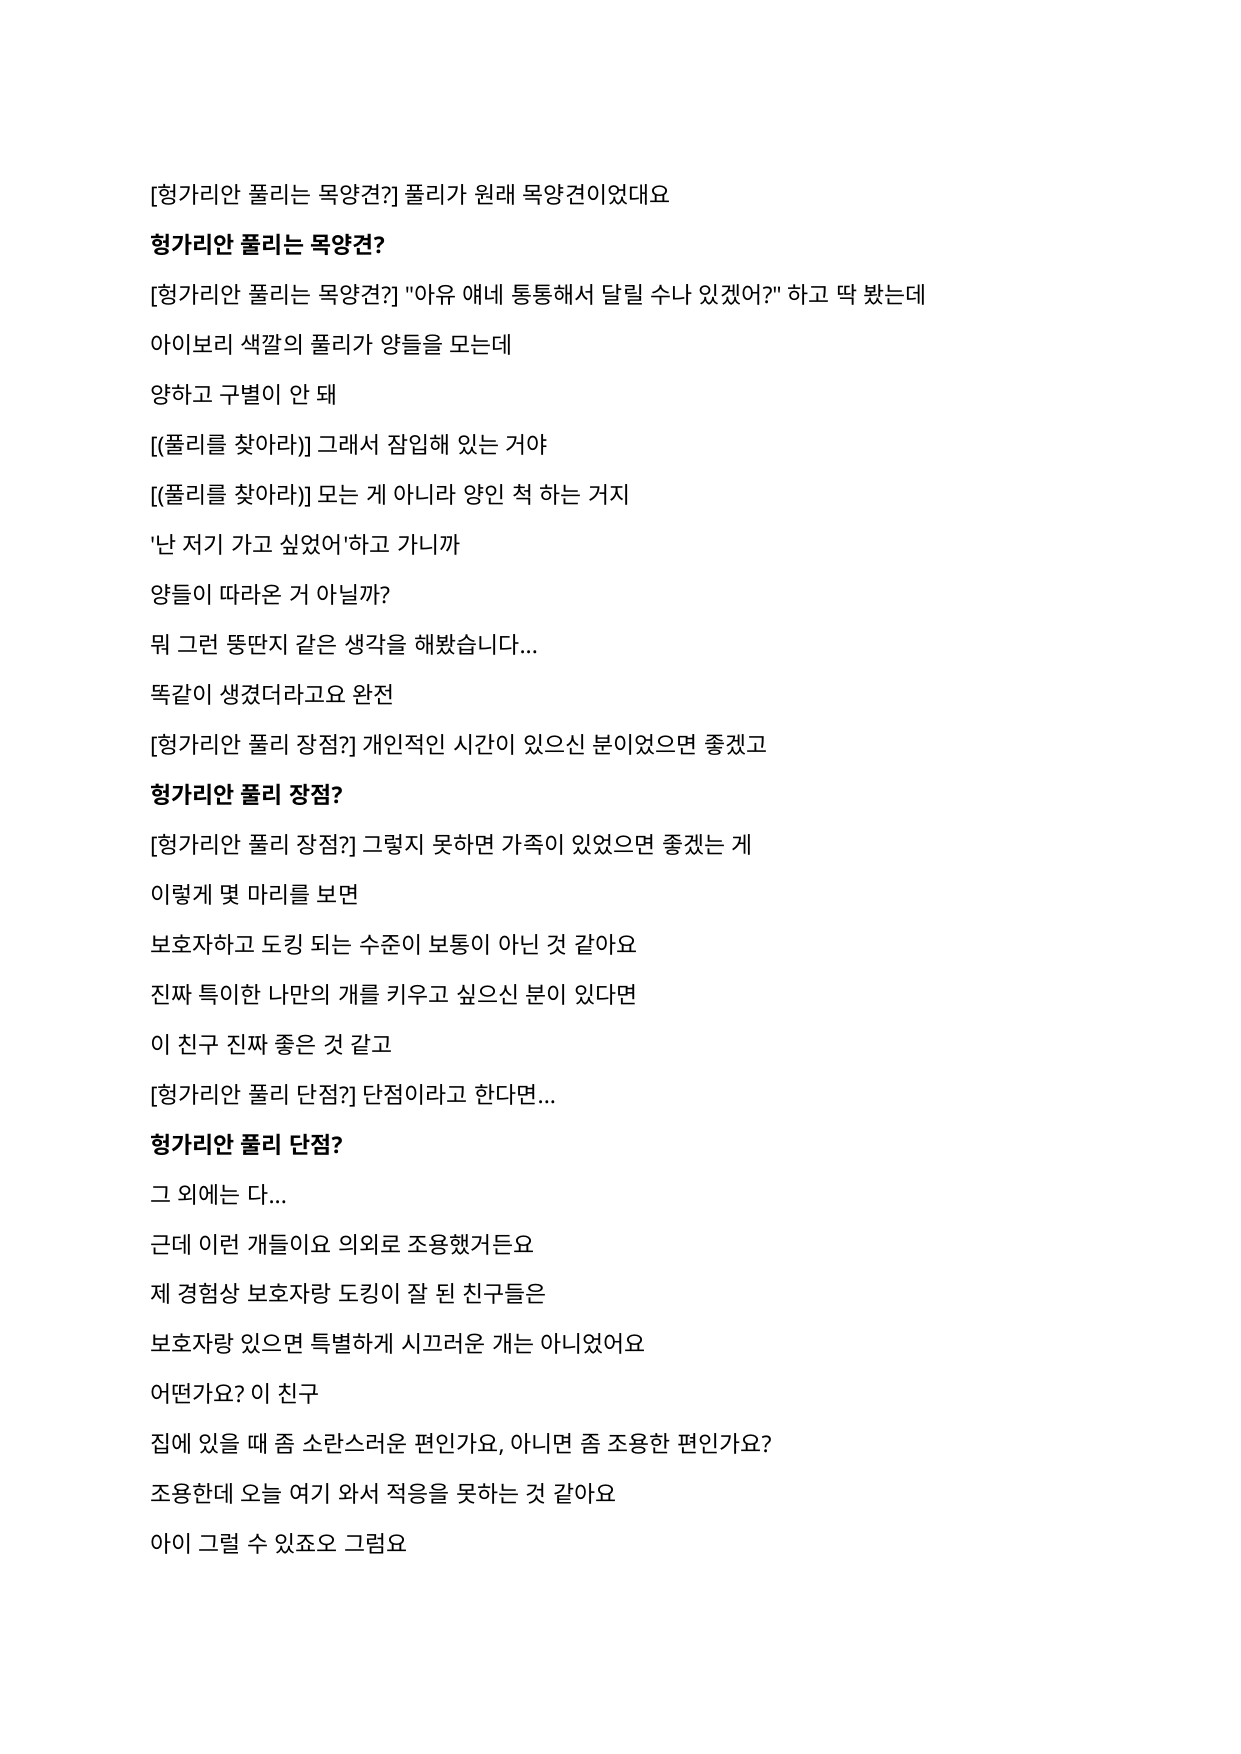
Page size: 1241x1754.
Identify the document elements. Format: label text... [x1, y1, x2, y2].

text 양하고 구별이 안 돼 [150, 377, 1090, 410]
text 조용한데 오늘 여기 와서 적응을 못하는 것 같아요 [150, 1476, 1090, 1509]
text 어떤가요? 이 친구 [150, 1376, 1090, 1409]
text 제 경험상 보호자랑 도킹이 잘 된 친구들은 [150, 1276, 1090, 1309]
text 아이보리 색깔의 풀리가 양들을 모는데 [150, 327, 1090, 360]
text [헝가리안 풀리는 목양견?] 풀리가 원래 목양견이었대요 [150, 177, 1090, 211]
text [헝가리안 풀리 단점?] 단점이라고 한다면... [150, 1076, 1090, 1110]
text [(풀리를 찾아라)] 모는 게 아니라 양인 척 하는 거지 [150, 477, 1090, 510]
text [헝가리안 풀리 장점?] 그렇지 못하면 가족이 있었으면 좋겠는 게 [150, 827, 1090, 860]
text 양들이 따라온 거 아닐까? [150, 577, 1090, 610]
text 근데 이런 개들이요 의외로 조용했거든요 [150, 1226, 1090, 1260]
text [(풀리를 찾아라)] 그래서 잠입해 있는 거야 [150, 427, 1090, 460]
text 그 외에는 다... [150, 1176, 1090, 1210]
text 헝가리안 풀리는 목양견? [150, 227, 1090, 261]
text 이렇게 몇 마리를 보면 [150, 877, 1090, 910]
text 헝가리안 풀리 장점? [150, 777, 1090, 810]
text 집에 있을 때 좀 소란스러운 편인가요, 아니면 좀 조용한 편인가요? [150, 1426, 1090, 1459]
text 아이 그럴 수 있죠오 그럼요 [150, 1526, 1090, 1559]
text 똑같이 생겼더라고요 완전 [150, 677, 1090, 710]
text 헝가리안 풀리 단점? [150, 1126, 1090, 1160]
text 뭐 그런 뚱딴지 같은 생각을 해봤습니다... [150, 627, 1090, 660]
text 진짜 특이한 나만의 개를 키우고 싶으신 분이 있다면 [150, 977, 1090, 1010]
text 보호자랑 있으면 특별하게 시끄러운 개는 아니었어요 [150, 1326, 1090, 1359]
text 보호자하고 도킹 되는 수준이 보통이 아닌 것 같아요 [150, 927, 1090, 960]
text [헝가리안 풀리는 목양견?] "아유 얘네 통통해서 달릴 수나 있겠어?" 하고 딱 봤는데 [150, 277, 1090, 311]
text 이 친구 진짜 좋은 것 같고 [150, 1027, 1090, 1060]
text '난 저기 가고 싶었어'하고 가니까 [150, 527, 1090, 560]
text [헝가리안 풀리 장점?] 개인적인 시간이 있으신 분이었으면 좋겠고 [150, 727, 1090, 760]
